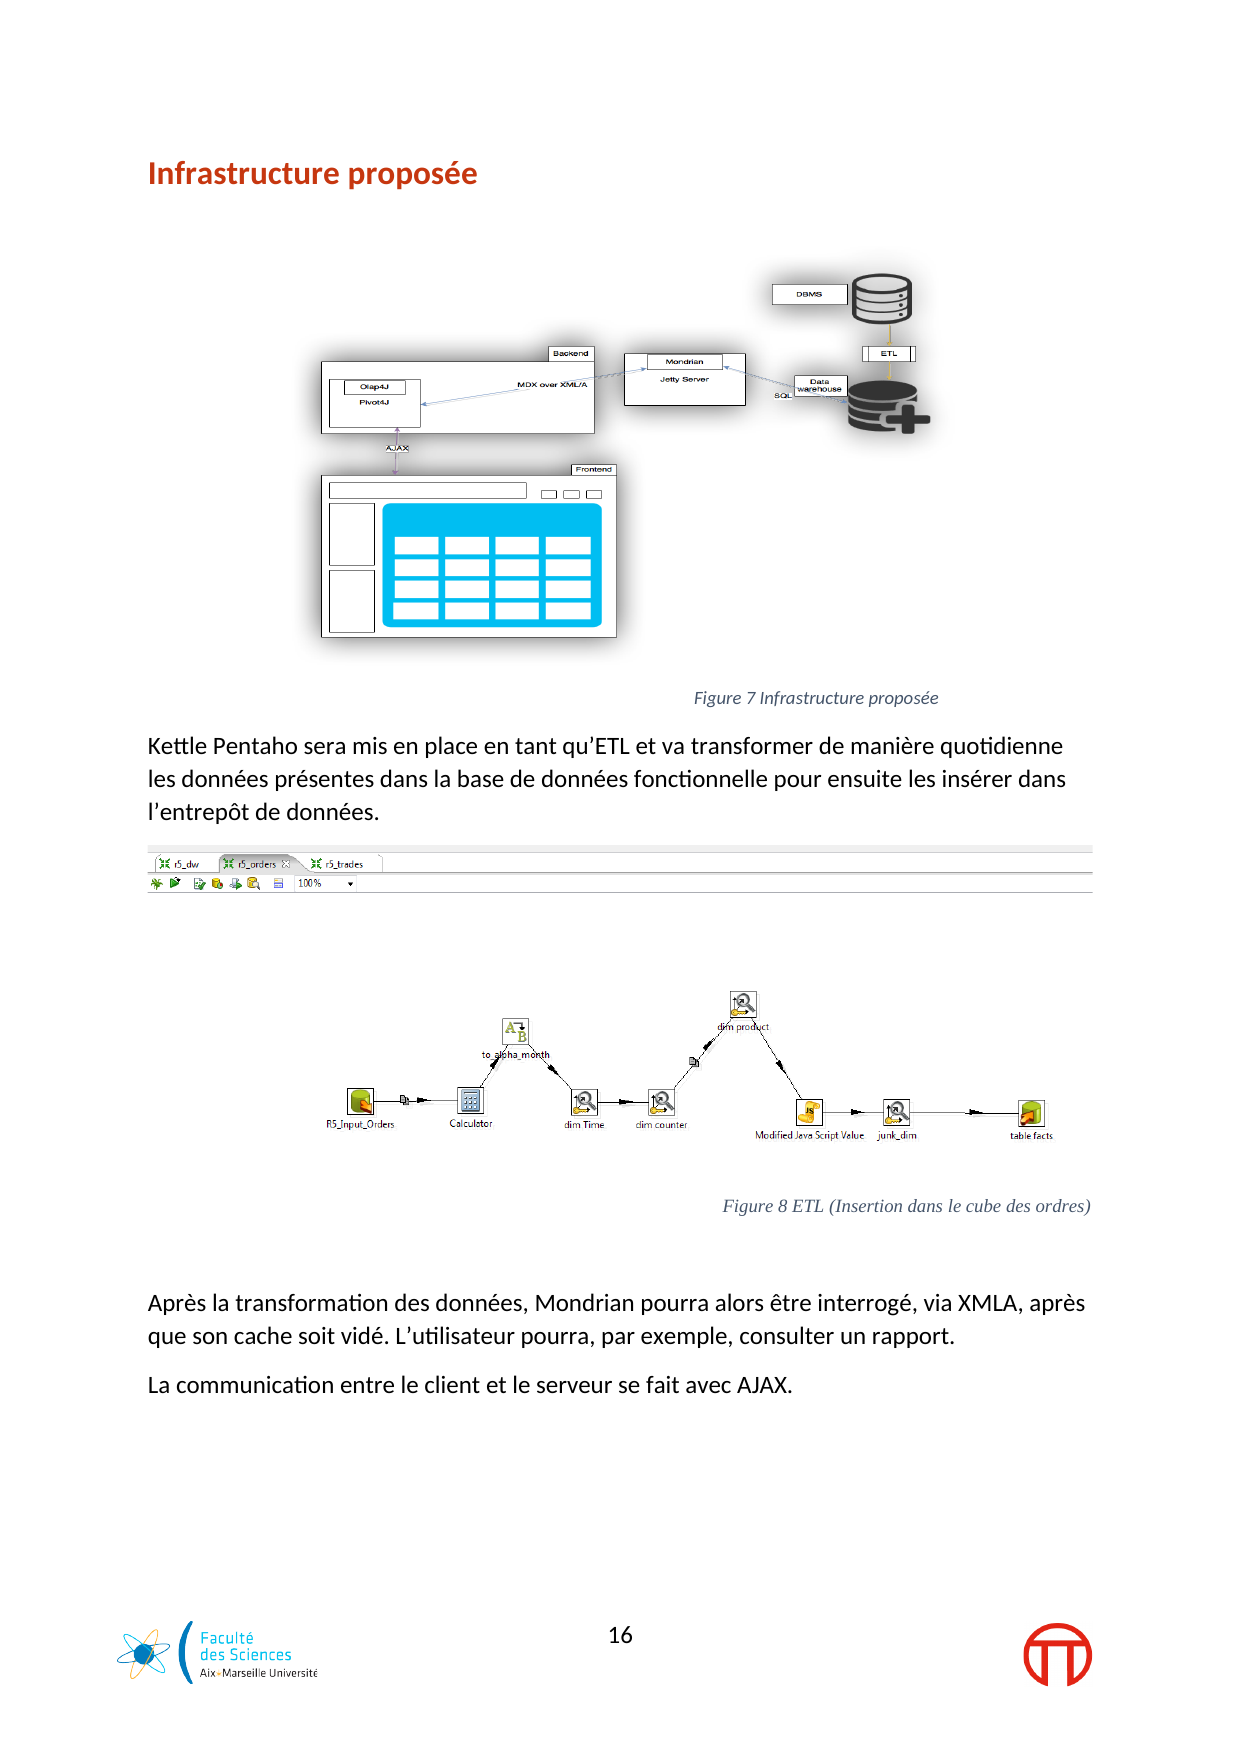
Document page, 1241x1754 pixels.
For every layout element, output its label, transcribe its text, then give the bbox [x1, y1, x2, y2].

text Kettle Pentaho sera mis en place en tant qu’ETL et va transformer de manière quotidienne les données présentes dans la base de données fonctionnelle pour ensuite les insérer dans l’entrepôt de données. [148, 730, 1092, 827]
text La communication entre le client et le serveur se fait avec AJAX. [148, 1369, 1092, 1400]
text Figure 8 ETL (Insertion dans le cube des ordres) [148, 1195, 1092, 1216]
picture [116, 1621, 318, 1684]
picture [321, 273, 931, 638]
picture [147, 845, 1093, 1176]
picture [1023, 1621, 1093, 1687]
text Après la transformation des données, Mondrian pourra alors être interrogé, via XMLA, après que son cache soit vidé. L’utilisateur pourra, par exemple, consulter un rapport. [148, 1287, 1092, 1350]
subtitle Infrastructure proposée [148, 152, 1092, 193]
text Figure 7 Infrastructure proposée [516, 687, 1092, 709]
